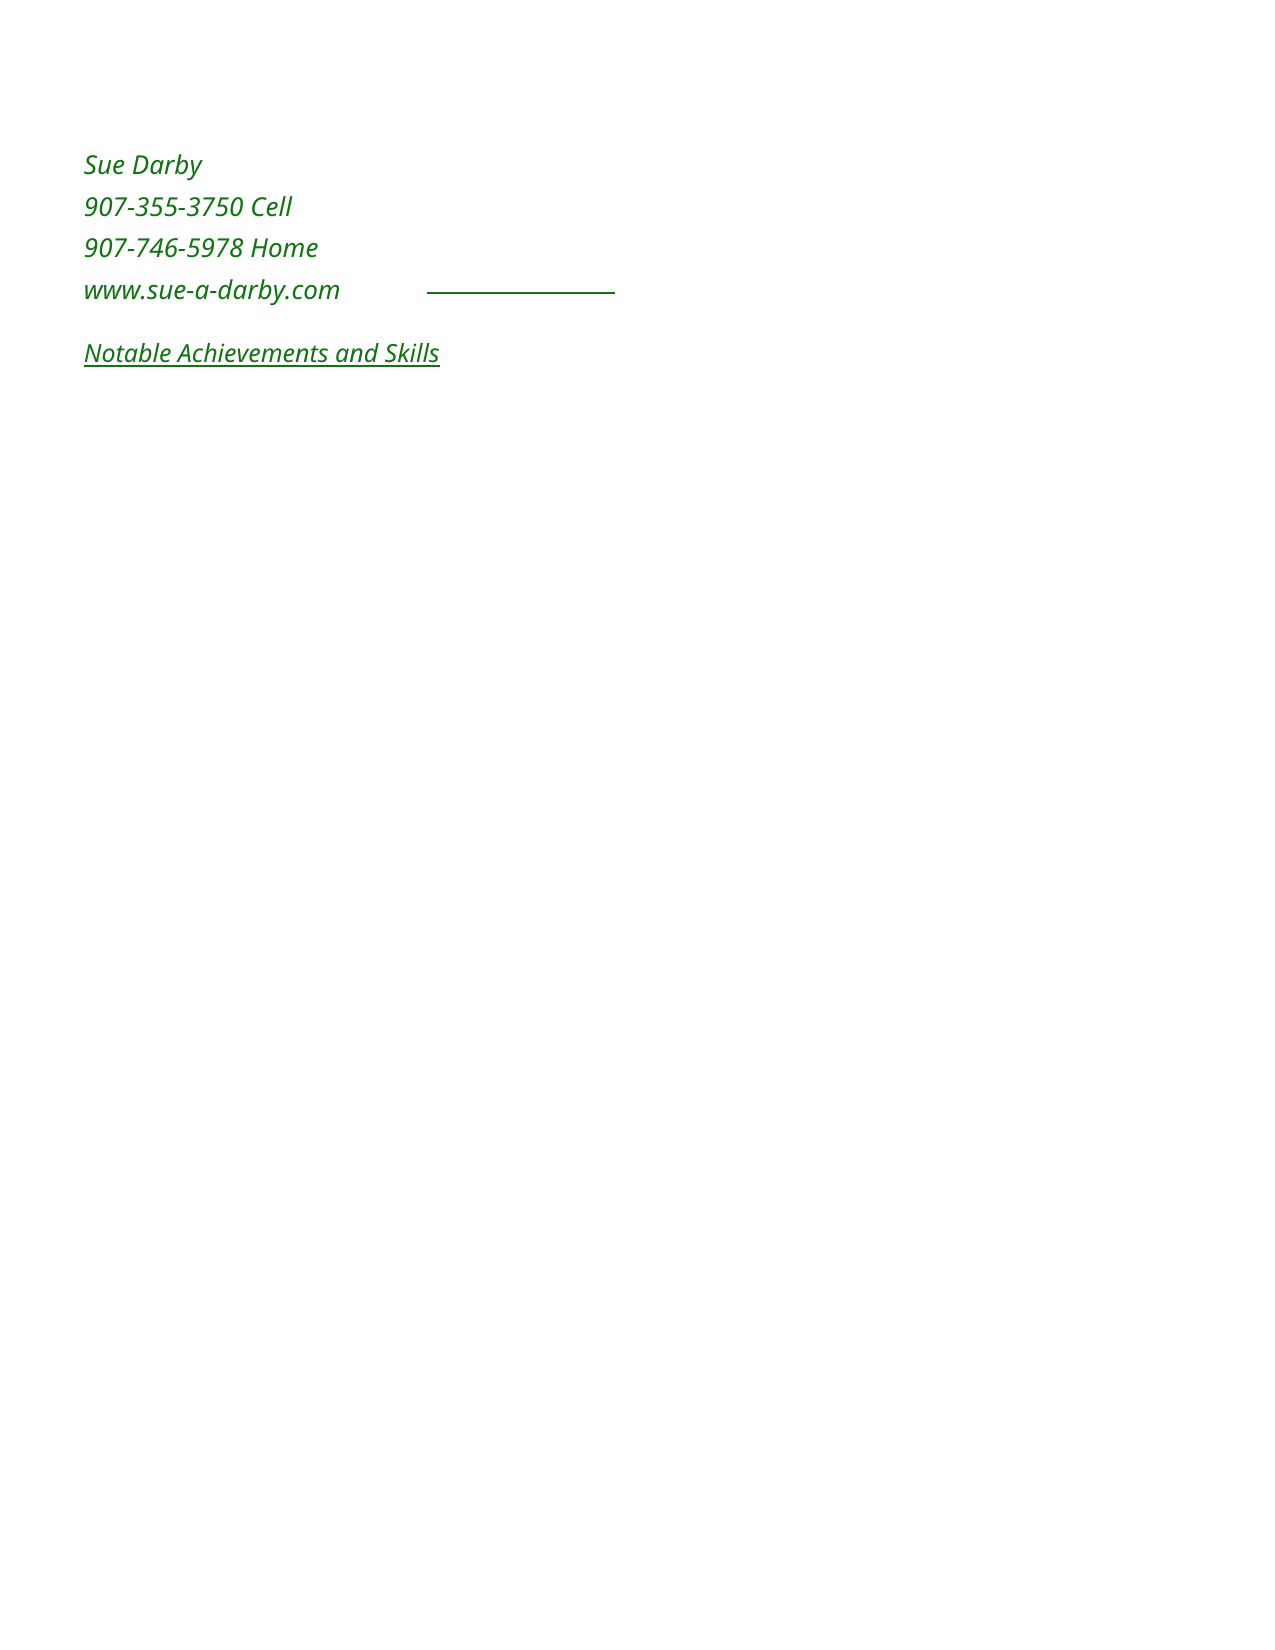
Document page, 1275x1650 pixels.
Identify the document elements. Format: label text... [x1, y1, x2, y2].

text 907-746-5978 Home [84, 230, 1206, 266]
text 907-355-3750 Cell [84, 188, 1206, 224]
text www.sue-a-darby.com [84, 272, 1206, 307]
subtitle Sue Darby [84, 147, 1206, 182]
text Notable Achievements and Skills [84, 336, 1206, 370]
